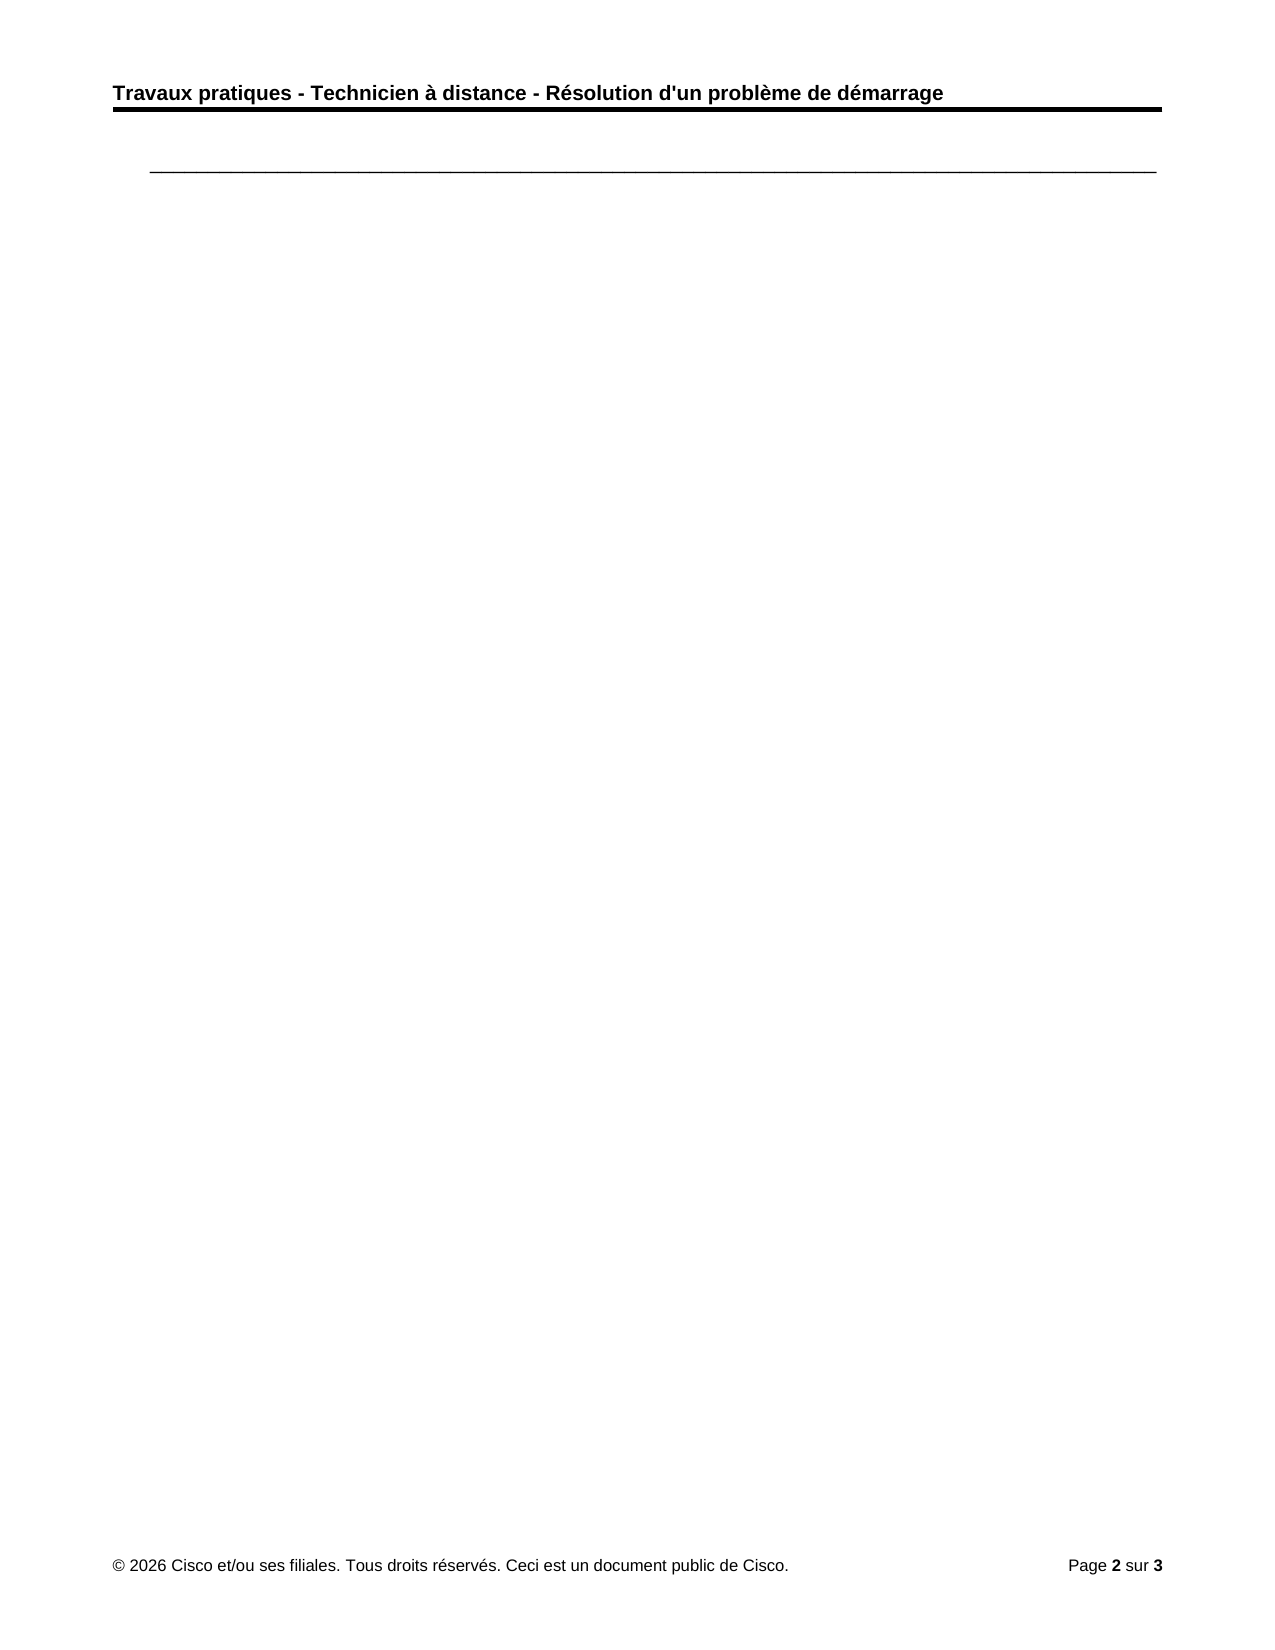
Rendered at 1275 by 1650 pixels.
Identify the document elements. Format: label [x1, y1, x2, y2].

text [150, 150, 1162, 174]
